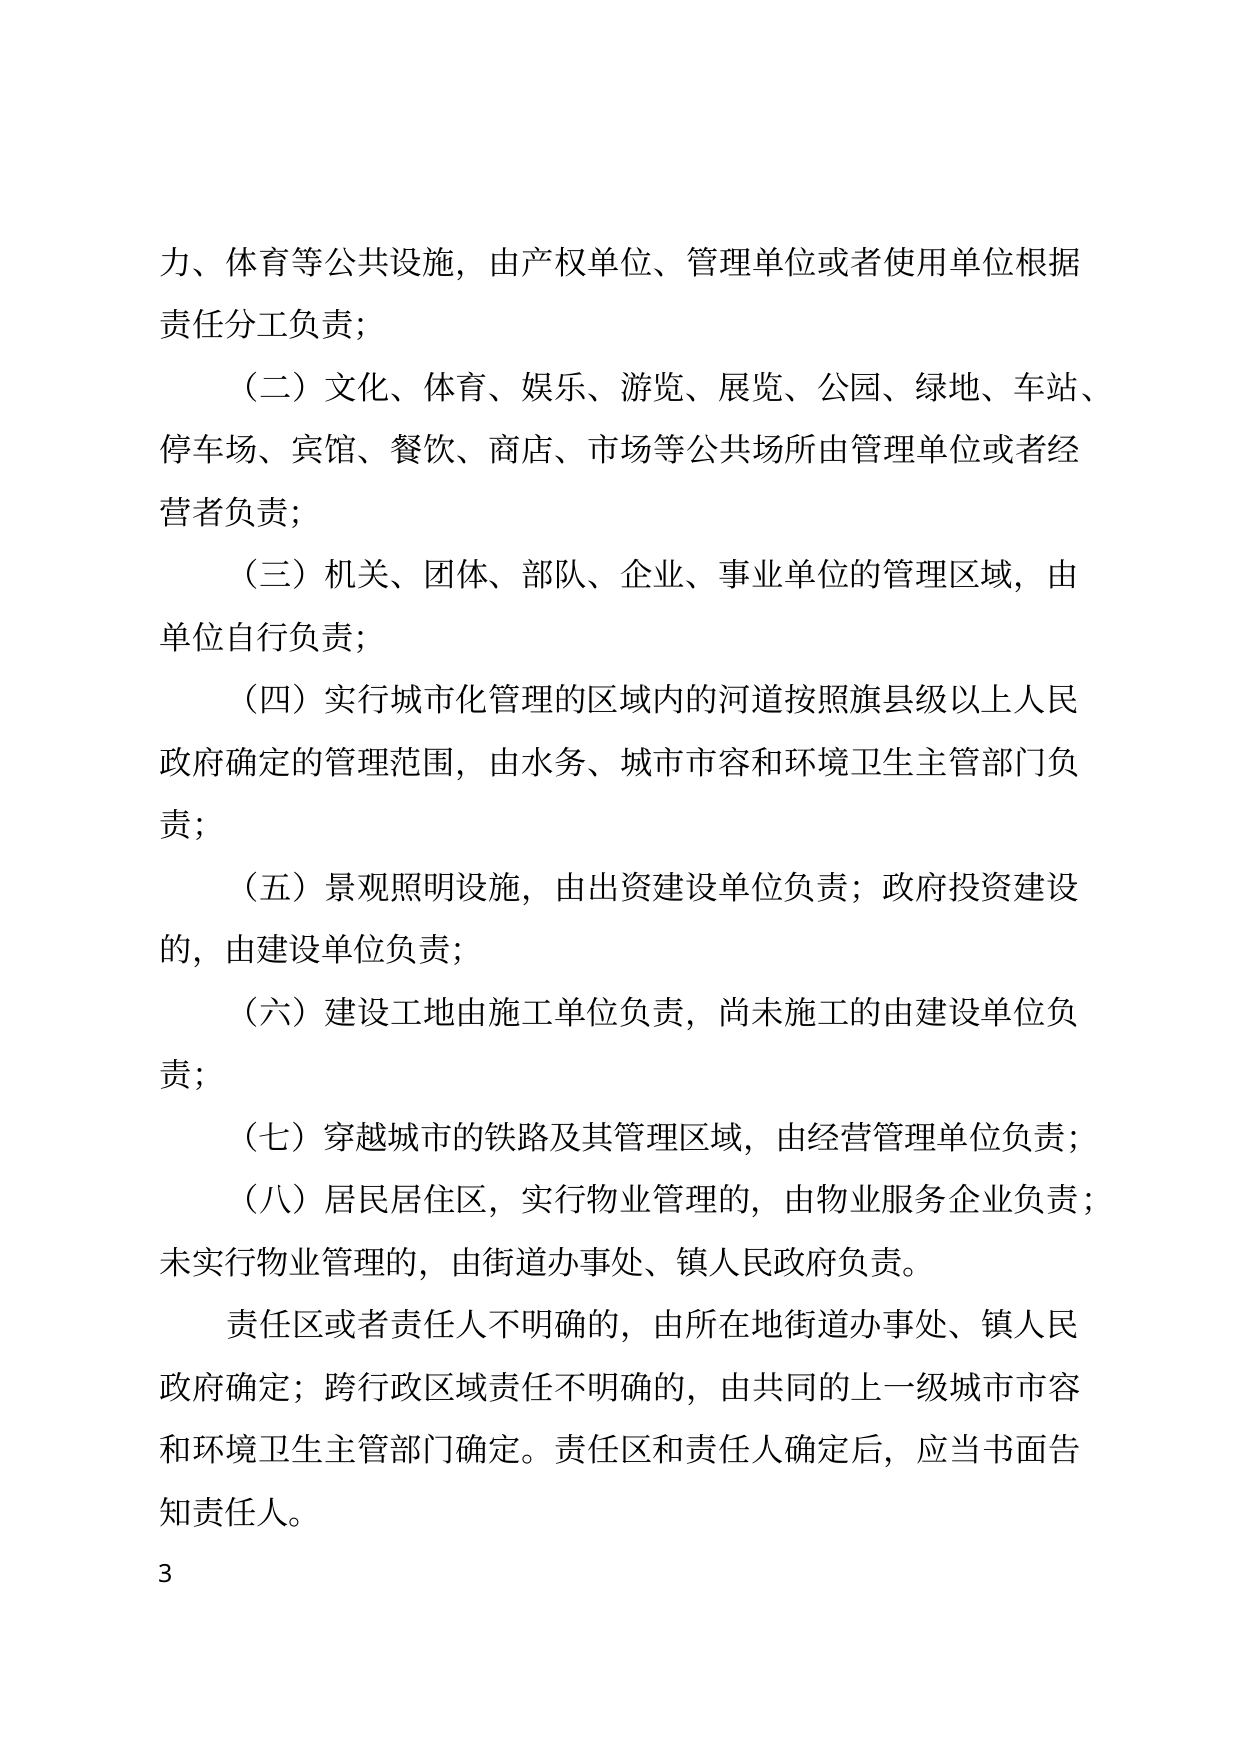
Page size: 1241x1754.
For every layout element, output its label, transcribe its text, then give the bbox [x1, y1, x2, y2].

text （六）建设工地由施工单位负责，尚未施工的由建设单位负责； [159, 974, 1081, 1099]
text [159, 224, 1081, 349]
text （八）居民居住区，实行物业管理的，由物业服务企业负责；未实行物业管理的，由街道办事处、镇人民政府负责。 [159, 1162, 1081, 1287]
text （七）穿越城市的铁路及其管理区域，由经营管理单位负责； [159, 1099, 1081, 1162]
text （四）实行城市化管理的区域内的河道按照旗县级以上人民政府确定的管理范围，由水务、城市市容和环境卫生主管部门负责； [159, 662, 1081, 849]
text （五）景观照明设施，由出资建设单位负责；政府投资建设的，由建设单位负责； [159, 849, 1081, 974]
text 责任区或者责任人不明确的，由所在地街道办事处、镇人民政府确定；跨行政区域责任不明确的，由共同的上一级城市市容和环境卫生主管部门确定。责任区和责任人确定后，应当书面告知责任人。 [159, 1287, 1081, 1537]
text （二）文化、体育、娱乐、游览、展览、公园、绿地、车站、停车场、宾馆、餐饮、商店、市场等公共场所由管理单位或者经营者负责； [159, 349, 1081, 537]
text （三）机关、团体、部队、企业、事业单位的管理区域，由单位自行负责； [159, 537, 1081, 662]
